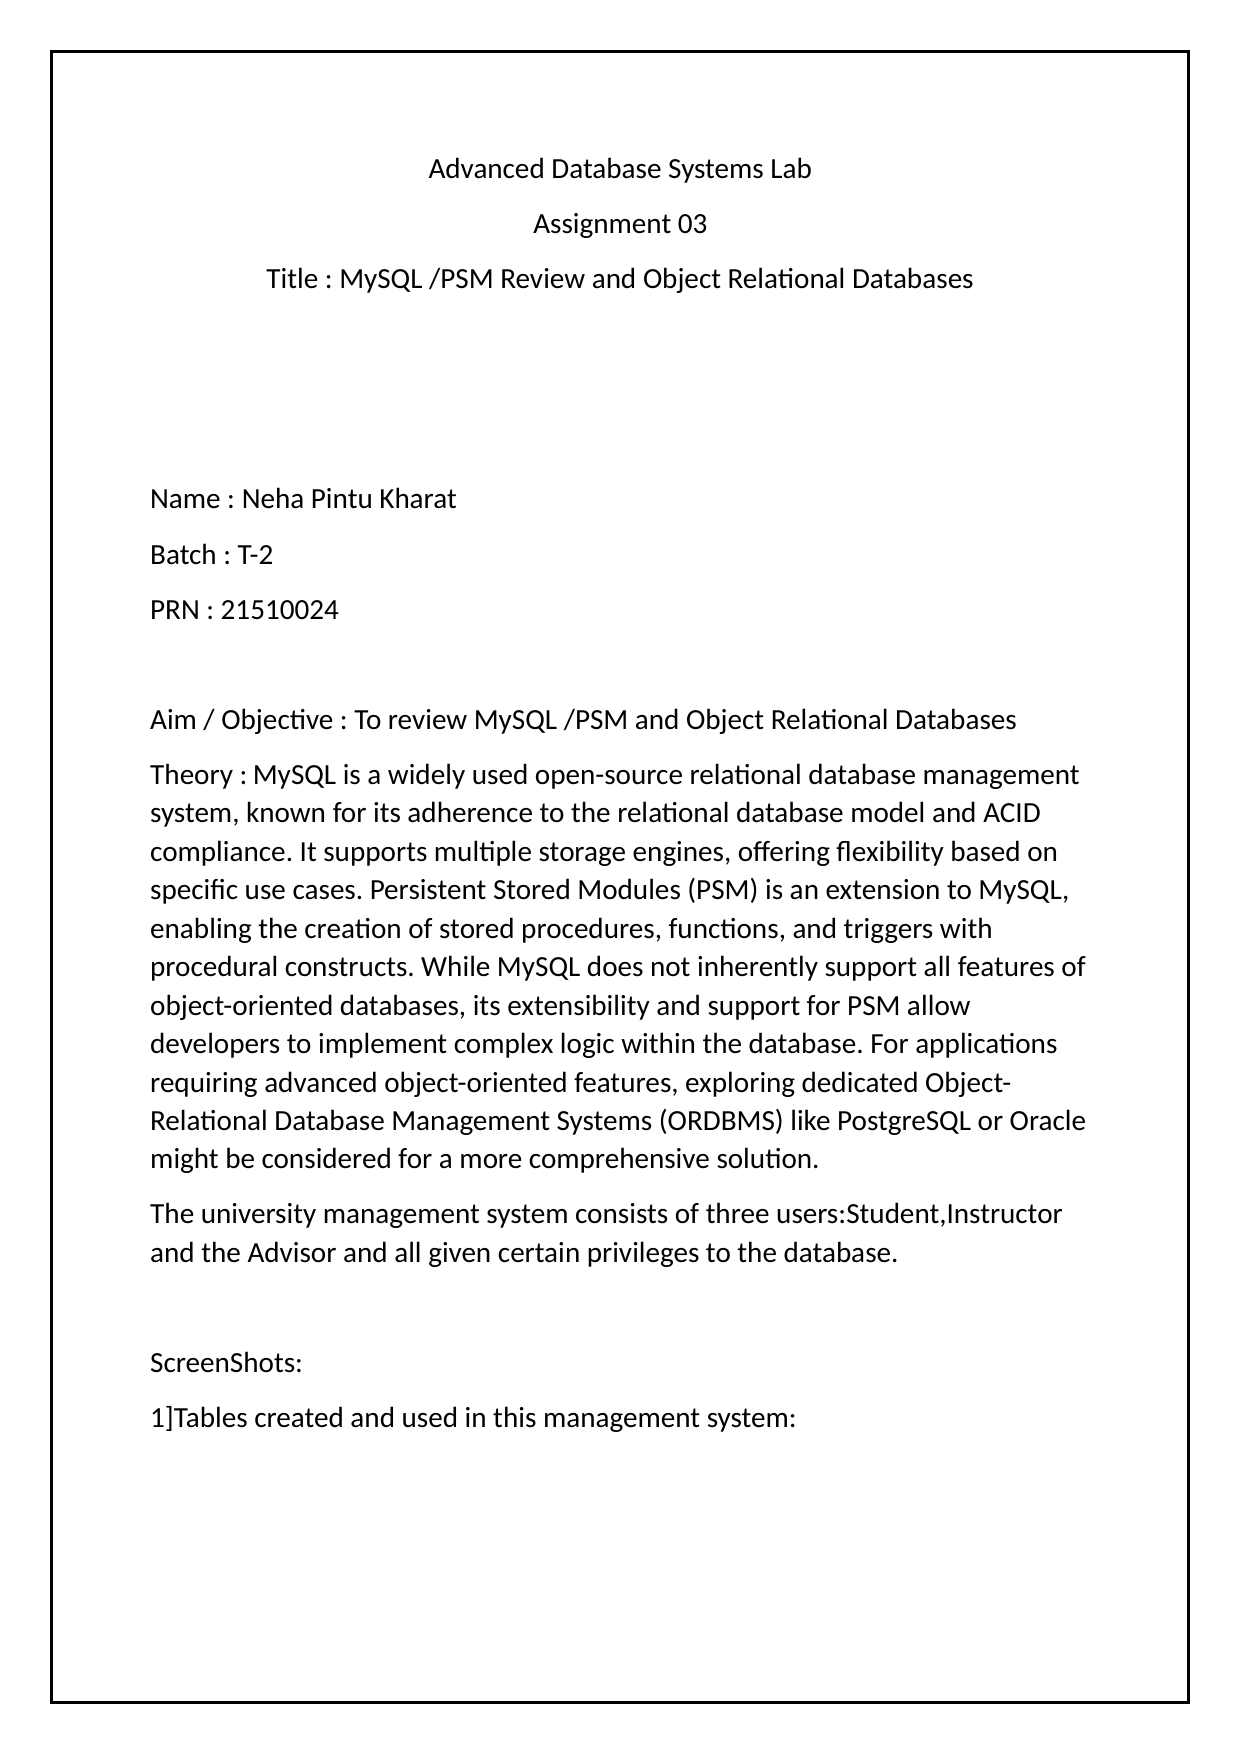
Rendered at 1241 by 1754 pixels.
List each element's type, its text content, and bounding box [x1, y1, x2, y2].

text PRN : 21510024 [150, 591, 1090, 626]
text ScreenShots: [150, 1344, 1090, 1380]
text The university management system consists of three users:Student,Instructor and the Advisor and all given certain privileges to the database. [150, 1196, 1090, 1270]
text Name : Neha Pintu Kharat [150, 481, 1090, 516]
text Batch : T-2 [150, 536, 1090, 571]
text Advanced Database Systems Lab [150, 150, 1090, 186]
text Assignment 03 [150, 205, 1090, 241]
text 1]Tables created and used in this management system: [150, 1399, 1090, 1435]
text Title : MySQL /PSM Review and Object Relational Databases [150, 260, 1090, 296]
text Theory : MySQL is a widely used open-source relational database management system, known for its adherence to the relational database model and ACID compliance. It supports multiple storage engines, offering flexibility based on specific use cases. Persistent Stored Modules (PSM) is an extension to MySQL, enabling the creation of stored procedures, functions, and triggers with procedural constructs. While MySQL does not inherently support all features of object-oriented databases, its extensibility and support for PSM allow developers to implement complex logic within the database. For applications requiring advanced object-oriented features, exploring dedicated Object-Relational Database Management Systems (ORDBMS) like PostgreSQL or Oracle might be considered for a more comprehensive solution. [150, 756, 1090, 1176]
text Aim / Objective : To review MySQL /PSM and Object Relational Databases [150, 701, 1090, 737]
